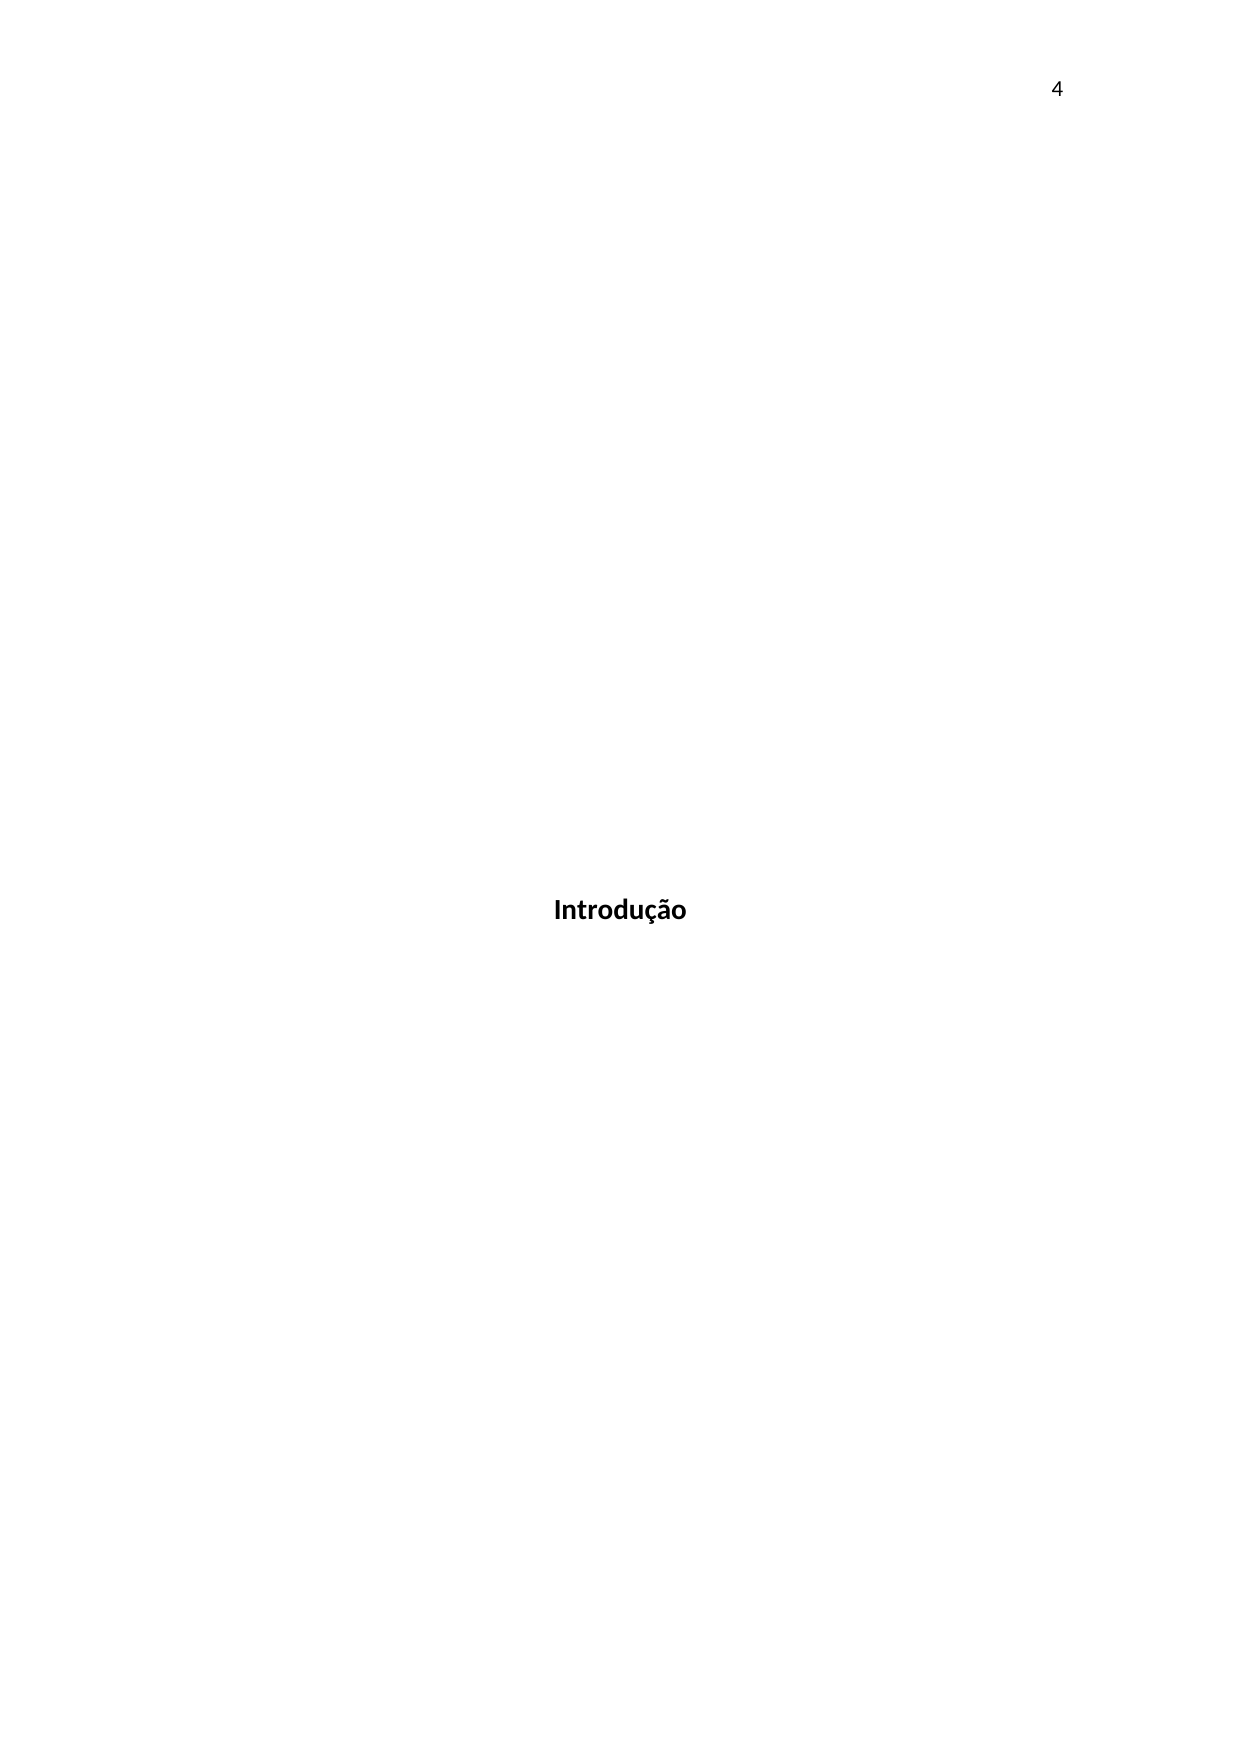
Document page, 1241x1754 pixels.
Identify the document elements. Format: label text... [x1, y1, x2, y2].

text Introdução [177, 891, 1063, 927]
